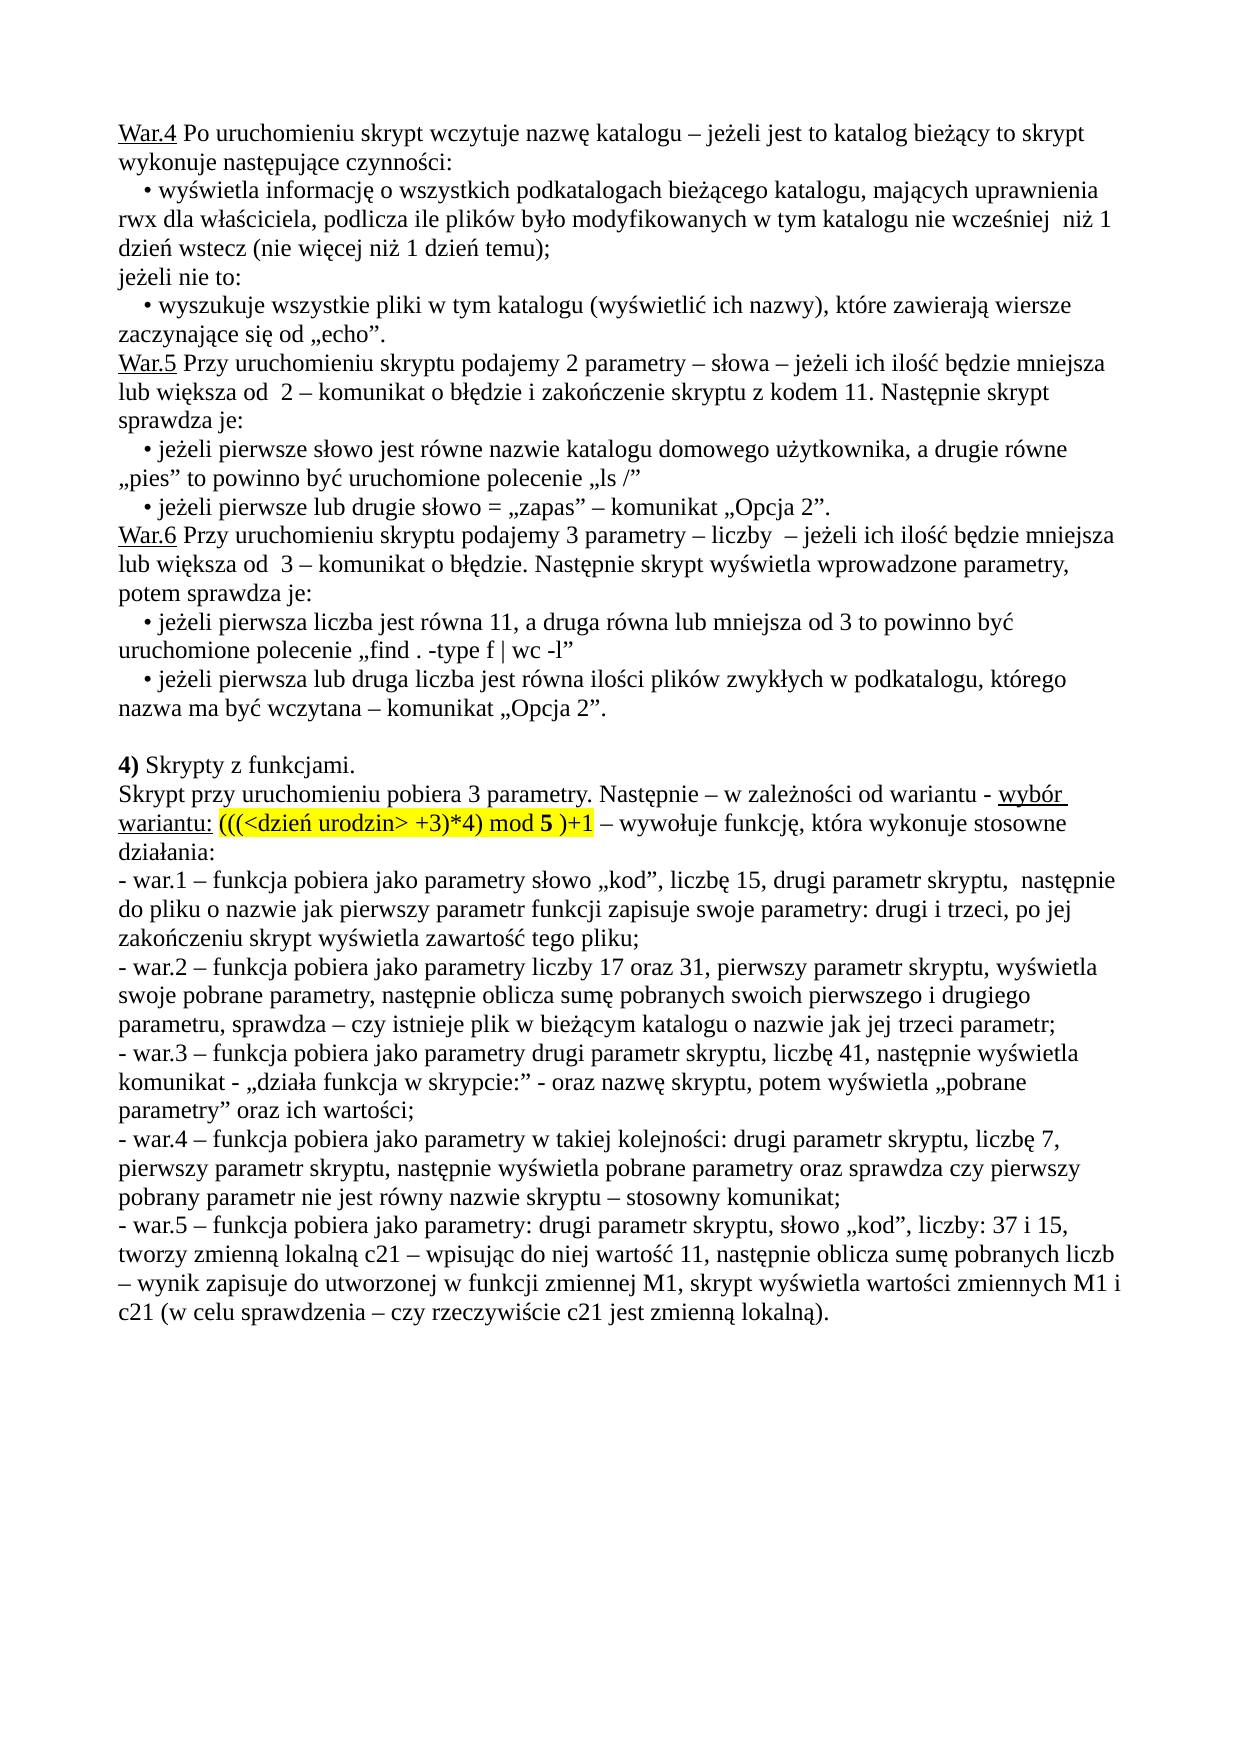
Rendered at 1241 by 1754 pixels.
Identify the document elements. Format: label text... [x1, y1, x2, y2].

text • wyświetla informację o wszystkich podkatalogach bieżącego katalogu, mających uprawnienia rwx dla właściciela, podlicza ile plików było modyfikowanych w tym katalogu nie wcześniej niż 1 dzień wstecz (nie więcej niż 1 dzień temu); [118, 176, 1122, 262]
text War.5 Przy uruchomieniu skryptu podajemy 2 parametry – słowa – jeżeli ich ilość będzie mniejsza lub większa od 2 – komunikat o błędzie i zakończenie skryptu z kodem 11. Następnie skrypt sprawdza je: [118, 348, 1122, 434]
text - war.2 – funkcja pobiera jako parametry liczby 17 oraz 31, pierwszy parametr skryptu, wyświetla swoje pobrane parametry, następnie oblicza sumę pobranych swoich pierwszego i drugiego parametru, sprawdza – czy istnieje plik w bieżącym katalogu o nazwie jak jej trzeci parametr; [118, 952, 1122, 1038]
text - war.3 – funkcja pobiera jako parametry drugi parametr skryptu, liczbę 41, następnie wyświetla komunikat - „działa funkcja w skrypcie:” - oraz nazwę skryptu, potem wyświetla „pobrane parametry” oraz ich wartości; [118, 1038, 1122, 1124]
text • jeżeli pierwsze lub drugie słowo = „zapas” – komunikat „Opcja 2”. [118, 492, 1122, 521]
text jeżeli nie to: [118, 262, 1122, 291]
text • jeżeli pierwsze słowo jest równe nazwie katalogu domowego użytkownika, a drugie równe „pies” to powinno być uruchomione polecenie „ls /” [118, 434, 1122, 492]
text 4) Skrypty z funkcjami. [118, 751, 1122, 779]
text - war.5 – funkcja pobiera jako parametry: drugi parametr skryptu, słowo „kod”, liczby: 37 i 15, tworzy zmienną lokalną c21 – wpisując do niej wartość 11, następnie oblicza sumę pobranych liczb – wynik zapisuje do utworzonej w funkcji zmiennej M1, skrypt wyświetla wartości zmiennych M1 i c21 (w celu sprawdzenia – czy rzeczywiście c21 jest zmienną lokalną). [118, 1211, 1122, 1326]
text • wyszukuje wszystkie pliki w tym katalogu (wyświetlić ich nazwy), które zawierają wiersze zaczynające się od „echo”. [118, 291, 1122, 348]
text War.4 Po uruchomieniu skrypt wczytuje nazwę katalogu – jeżeli jest to katalog bieżący to skrypt wykonuje następujące czynności: [118, 118, 1122, 176]
text • jeżeli pierwsza liczba jest równa 11, a druga równa lub mniejsza od 3 to powinno być uruchomione polecenie „find . -type f | wc -l” [118, 607, 1122, 664]
text Skrypt przy uruchomieniu pobiera 3 parametry. Następnie – w zależności od wariantu - wybór wariantu: (((<dzień urodzin> +3)*4) mod 5 )+1 – wywołuje funkcję, która wykonuje stosowne działania: [118, 779, 1122, 866]
text - war.4 – funkcja pobiera jako parametry w takiej kolejności: drugi parametr skryptu, liczbę 7, pierwszy parametr skryptu, następnie wyświetla pobrane parametry oraz sprawdza czy pierwszy pobrany parametr nie jest równy nazwie skryptu – stosowny komunikat; [118, 1124, 1122, 1211]
text War.6 Przy uruchomieniu skryptu podajemy 3 parametry – liczby – jeżeli ich ilość będzie mniejsza lub większa od 3 – komunikat o błędzie. Następnie skrypt wyświetla wprowadzone parametry, potem sprawdza je: [118, 521, 1122, 607]
text - war.1 – funkcja pobiera jako parametry słowo „kod”, liczbę 15, drugi parametr skryptu, następnie do pliku o nazwie jak pierwszy parametr funkcji zapisuje swoje parametry: drugi i trzeci, po jej zakończeniu skrypt wyświetla zawartość tego pliku; [118, 866, 1122, 952]
text • jeżeli pierwsza lub druga liczba jest równa ilości plików zwykłych w podkatalogu, którego nazwa ma być wczytana – komunikat „Opcja 2”. [118, 664, 1122, 722]
